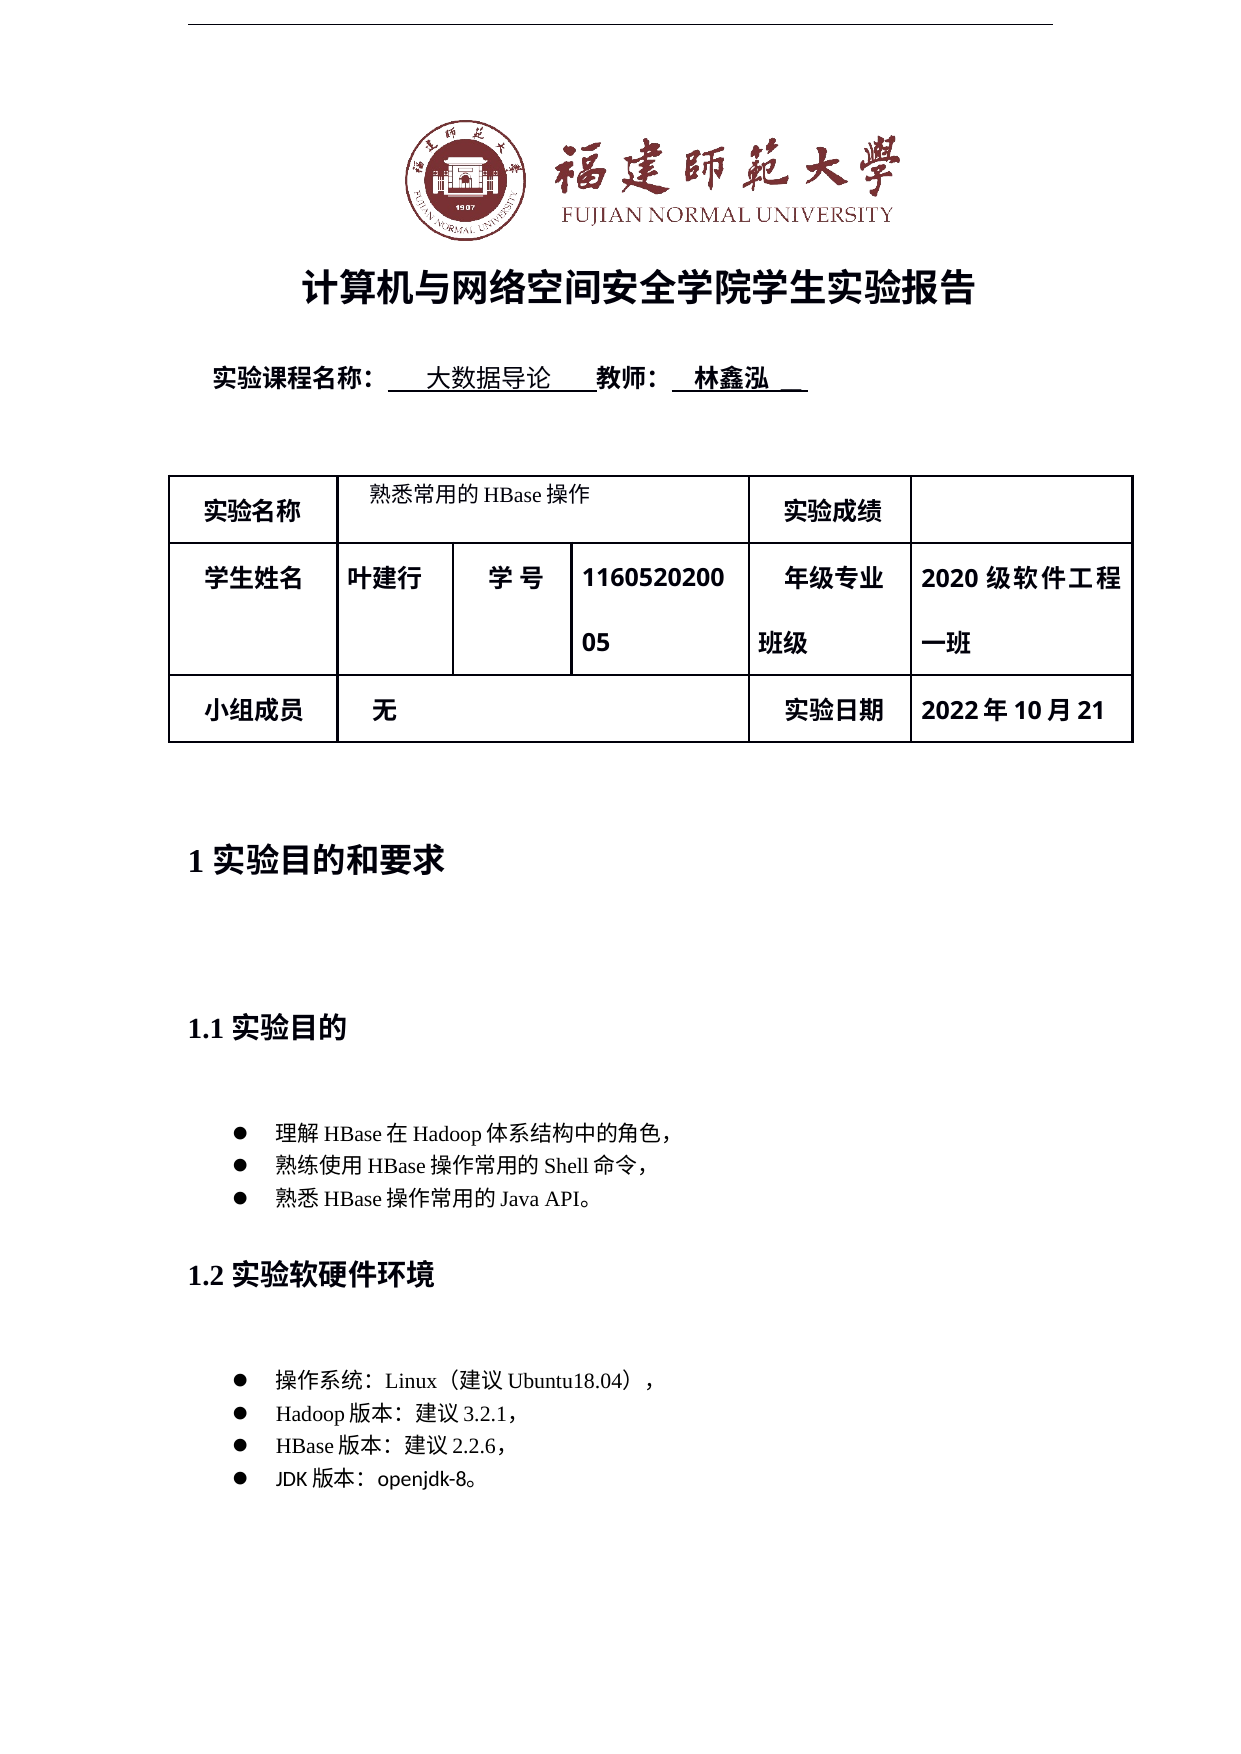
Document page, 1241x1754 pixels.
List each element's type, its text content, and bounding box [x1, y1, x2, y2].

subtitle 1.2 实验软硬件环境 [187, 1240, 1053, 1305]
table_cell 年级专业班级 [750, 544, 910, 674]
table_header 实验名称 [170, 477, 336, 542]
text 计算机与网络空间安全学院学生实验报告 [187, 252, 1053, 317]
table_cell 学 号 [454, 544, 570, 674]
subtitle 1 实验目的和要求 [187, 826, 1053, 891]
table_cell 实验日期 [750, 676, 910, 741]
picture [382, 79, 908, 264]
list 熟悉HBase操作常用的Java API。 [232, 1181, 1053, 1213]
table_header 实验成绩 [750, 477, 910, 542]
table_cell 116052020005 [573, 544, 748, 674]
subtitle 1.1 实验目的 [187, 993, 1053, 1058]
list HBase版本：建议2.2.6， [232, 1428, 1053, 1460]
list 熟练使用HBase操作常用的Shell命令， [232, 1148, 1053, 1181]
text 实验课程名称： 大数据导论 教师： 林鑫泓 __ [187, 344, 1053, 409]
table_header [912, 477, 1131, 542]
table_cell 学生姓名 [170, 544, 336, 674]
table_header 熟悉常用的HBase操作 [339, 477, 748, 542]
table_cell 无 [339, 676, 748, 741]
list Hadoop版本：建议3.2.1， [232, 1395, 1053, 1428]
list JDK版本：openjdk-8。 [232, 1460, 1053, 1493]
table_cell 2020级软件工程一班 [912, 544, 1131, 674]
list 操作系统：Linux（建议Ubuntu18.04）， [232, 1363, 1053, 1395]
table_cell 小组成员 [170, 676, 336, 741]
list 理解HBase在Hadoop体系结构中的角色， [232, 1116, 1053, 1148]
table_cell 2022年10月21 [912, 676, 1131, 741]
table_cell 叶建行 [339, 544, 452, 674]
